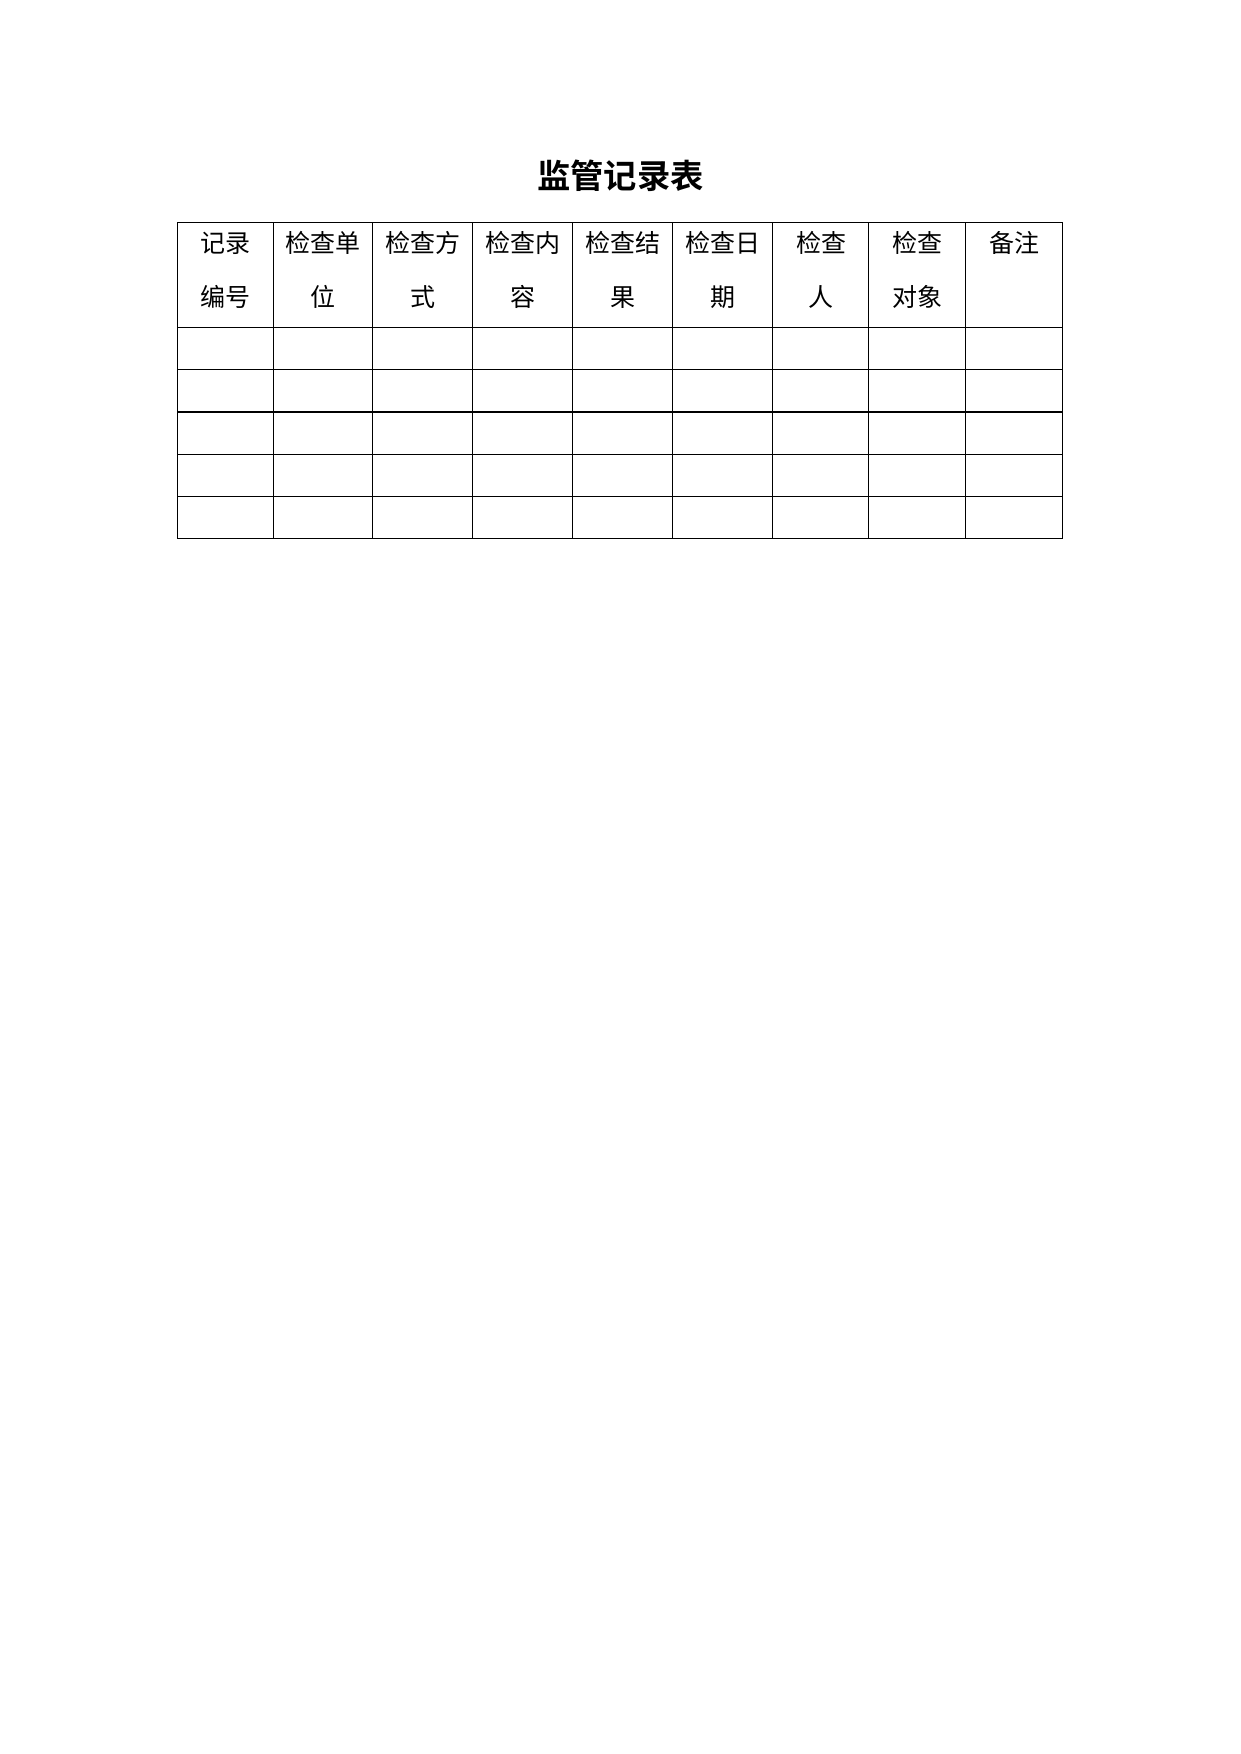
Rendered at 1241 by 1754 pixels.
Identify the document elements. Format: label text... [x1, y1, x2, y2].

table_cell [773, 328, 868, 369]
table_cell [373, 413, 472, 454]
table_header 检查日期 [673, 223, 772, 327]
table_cell [178, 370, 273, 411]
table_cell [373, 497, 472, 538]
table_cell [673, 497, 772, 538]
table_cell [373, 455, 472, 496]
table_cell [178, 455, 273, 496]
table_cell [966, 328, 1062, 369]
table_cell [473, 413, 572, 454]
table_cell [373, 370, 472, 411]
table_cell [178, 497, 273, 538]
table_cell [274, 455, 372, 496]
table_cell [869, 370, 965, 411]
table_header 检查单位 [274, 223, 372, 327]
text 监管记录表 [187, 150, 1053, 198]
table_cell [178, 413, 273, 454]
table_cell [869, 328, 965, 369]
table_cell [373, 328, 472, 369]
table_cell [673, 328, 772, 369]
table_header 记录编号 [178, 223, 273, 327]
table_cell [274, 328, 372, 369]
table_cell [573, 455, 672, 496]
table_cell [773, 497, 868, 538]
table_header 备注 [966, 223, 1062, 327]
table_cell [573, 413, 672, 454]
table_cell [673, 455, 772, 496]
table_cell [673, 413, 772, 454]
table_cell [573, 370, 672, 411]
table_cell [869, 497, 965, 538]
table_cell [869, 455, 965, 496]
table_cell [966, 370, 1062, 411]
table_cell [573, 497, 672, 538]
table_header 检查对象 [869, 223, 965, 327]
table_cell [473, 497, 572, 538]
table_cell [473, 328, 572, 369]
table_cell [473, 455, 572, 496]
table_header 检查人 [773, 223, 868, 327]
table_cell [773, 370, 868, 411]
table_header 检查结果 [573, 223, 672, 327]
table_cell [869, 413, 965, 454]
table_cell [178, 328, 273, 369]
table_cell [773, 413, 868, 454]
table_header 检查方式 [373, 223, 472, 327]
table_cell [274, 497, 372, 538]
table_cell [274, 413, 372, 454]
table_cell [966, 413, 1062, 454]
table_cell [673, 370, 772, 411]
table_cell [966, 455, 1062, 496]
table_header 检查内容 [473, 223, 572, 327]
table_cell [573, 328, 672, 369]
table_cell [773, 455, 868, 496]
table_cell [966, 497, 1062, 538]
table_cell [274, 370, 372, 411]
table_cell [473, 370, 572, 411]
